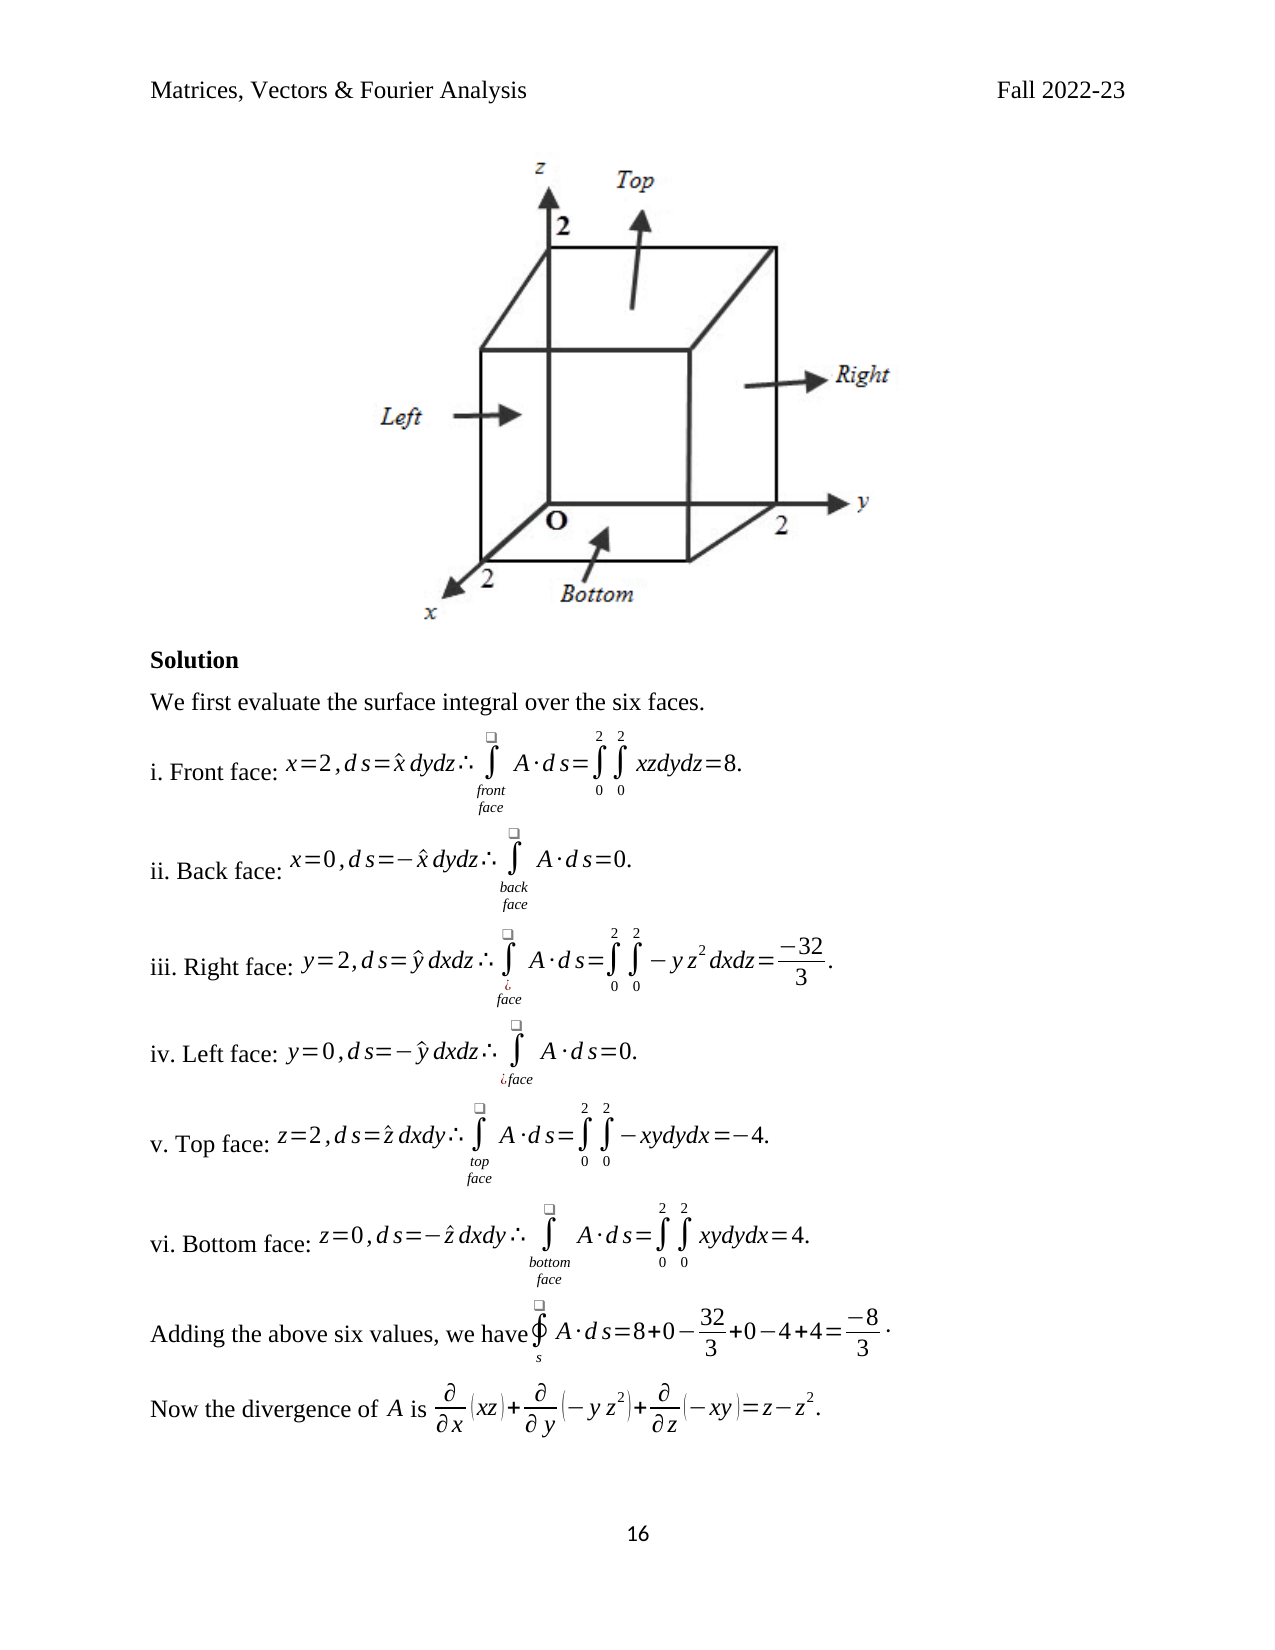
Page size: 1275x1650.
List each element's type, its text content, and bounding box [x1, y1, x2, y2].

text ii. Back face: [150, 828, 1125, 912]
text Now the divergence of is [150, 1379, 1125, 1438]
text iii. Right face: [150, 924, 1125, 1008]
text We first evaluate the surface integral over the six faces. [150, 687, 1125, 715]
text Adding the above six values, we have [150, 1300, 1125, 1367]
text iv. Left face: [150, 1020, 1125, 1087]
text v. Top face: [150, 1099, 1125, 1187]
text vi. Bottom face: [150, 1200, 1125, 1288]
picture [370, 150, 905, 646]
text i. Front face: [150, 728, 1125, 816]
text Solution [150, 645, 1125, 674]
